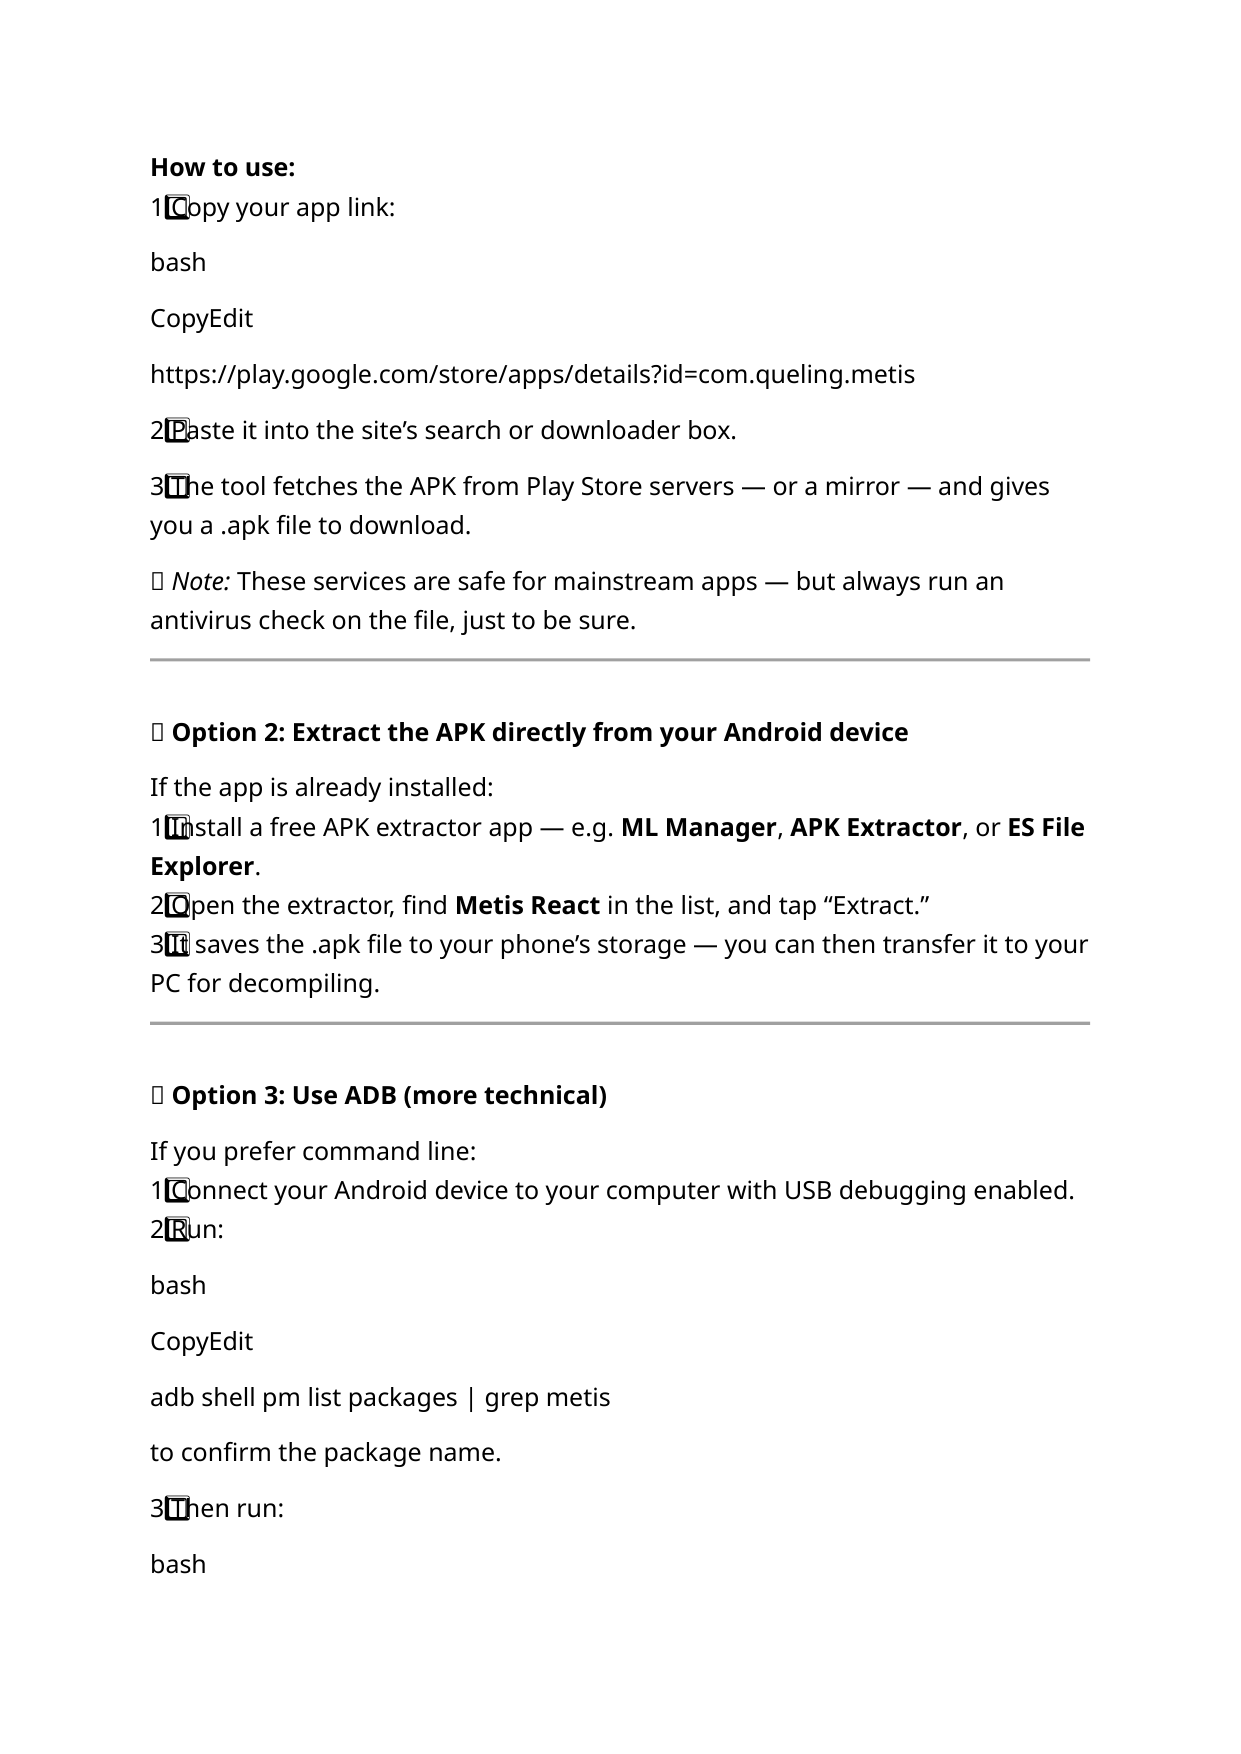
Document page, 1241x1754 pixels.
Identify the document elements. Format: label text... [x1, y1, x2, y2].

text 2️⃣ Paste it into the site’s search or downloader box. [150, 412, 1090, 447]
text 3️⃣ The tool fetches the APK from Play Store servers — or a mirror — and gives you a .apk file to download. [150, 468, 1090, 542]
text ✅ Option 3: Use ADB (more technical) [150, 1077, 1090, 1112]
text ✅ Option 2: Extract the APK directly from your Android device [150, 714, 1090, 748]
text bash [150, 1547, 1090, 1581]
text How to use: 1️⃣ Copy your app link: [150, 150, 1090, 223]
text https://play.google.com/store/apps/details?id=com.queling.metis [150, 357, 1090, 391]
text bash [150, 245, 1090, 279]
text If the app is already installed: 1️⃣ Install a free APK extractor app — e.g. ML Manager, APK Extractor, or ES File Explorer. 2️⃣ Open the extractor, find Metis React in the list, and tap “Extract.” 3️⃣ It saves the .apk file to your phone’s storage — you can then transfer it to your PC for decompiling. [150, 770, 1090, 1000]
text adb shell pm list packages | grep metis [150, 1379, 1090, 1413]
text ✅ Note: These services are safe for mainstream apps — but always run an antivirus check on the file, just to be sure. [150, 563, 1090, 637]
text bash [150, 1267, 1090, 1302]
text CopyEdit [150, 1323, 1090, 1357]
text to confirm the package name. [150, 1435, 1090, 1469]
text 3️⃣ Then run: [150, 1491, 1090, 1525]
text If you prefer command line: 1️⃣ Connect your Android device to your computer with USB debugging enabled. 2️⃣ Run: [150, 1133, 1090, 1246]
text CopyEdit [150, 301, 1090, 335]
